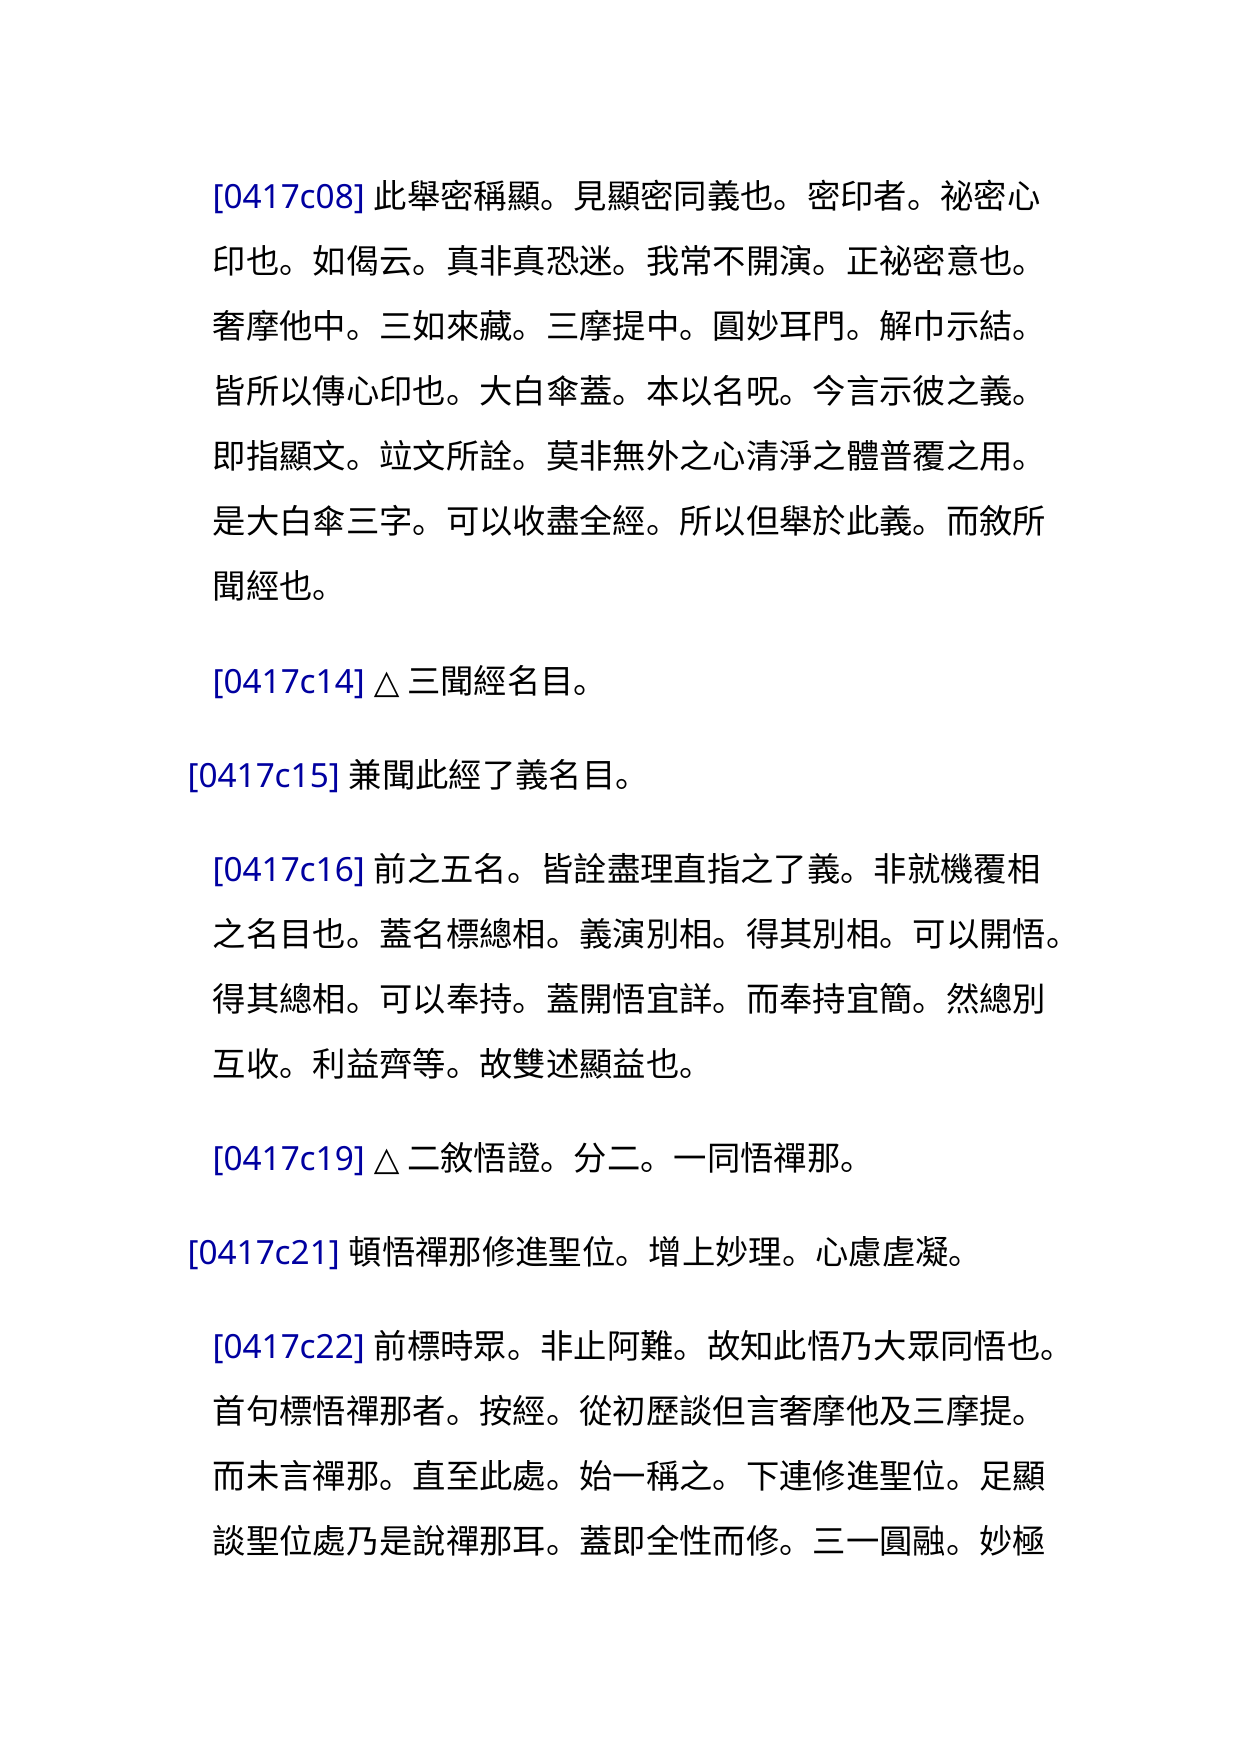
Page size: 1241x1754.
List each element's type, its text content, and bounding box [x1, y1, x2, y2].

text [0417c21] 頓悟禪那修進聖位。增上妙理。心慮虗凝。 [187, 1218, 1053, 1283]
text [0417c16] 前之五名。皆詮盡理直指之了義。非就機覆相之名目也。蓋名標總相。義演別相。得其別相。可以開悟。得其總相。可以奉持。蓋開悟宜詳。而奉持宜簡。然總別互收。利益齊等。故雙述顯益也。 [212, 834, 1053, 1094]
text [0417c08] 此舉密稱顯。見顯密同義也。密印者。祕密心印也。如偈云。真非真恐迷。我常不開演。正祕密意也。奢摩他中。三如來藏。三摩提中。圓妙耳門。解巾示結。皆所以傳心印也。大白傘蓋。本以名呪。今言示彼之義。即指顯文。竝文所詮。莫非無外之心清淨之體普覆之用。是大白傘三字。可以收盡全經。所以但舉於此義。而敘所聞經也。 [212, 162, 1053, 617]
text [0417c14] △三聞經名目。 [212, 646, 1053, 711]
text [0417c19] △二敘悟證。分二。一同悟禪那。 [212, 1124, 1053, 1189]
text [212, 1312, 1053, 1572]
text [0417c15] 兼聞此經了義名目。 [187, 740, 1053, 805]
